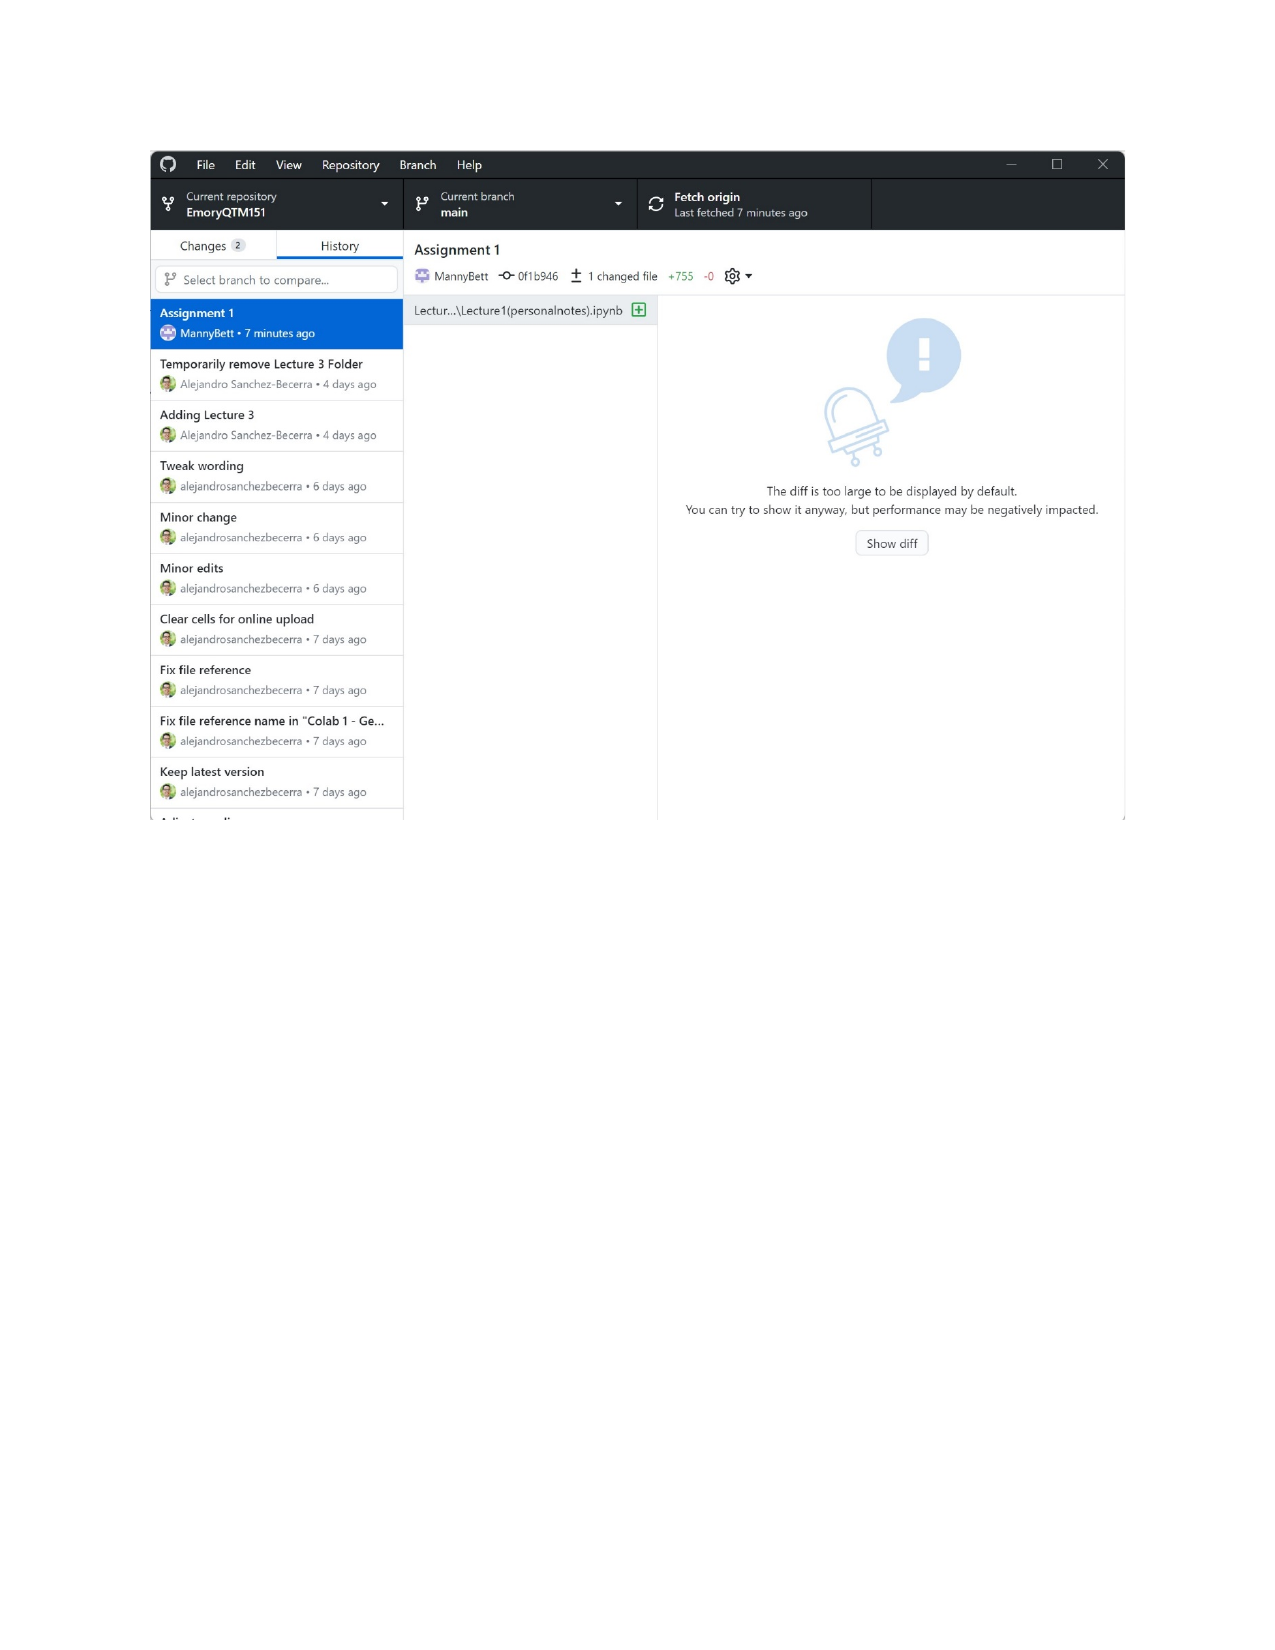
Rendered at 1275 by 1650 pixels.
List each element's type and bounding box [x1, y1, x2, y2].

picture [150, 150, 1125, 820]
